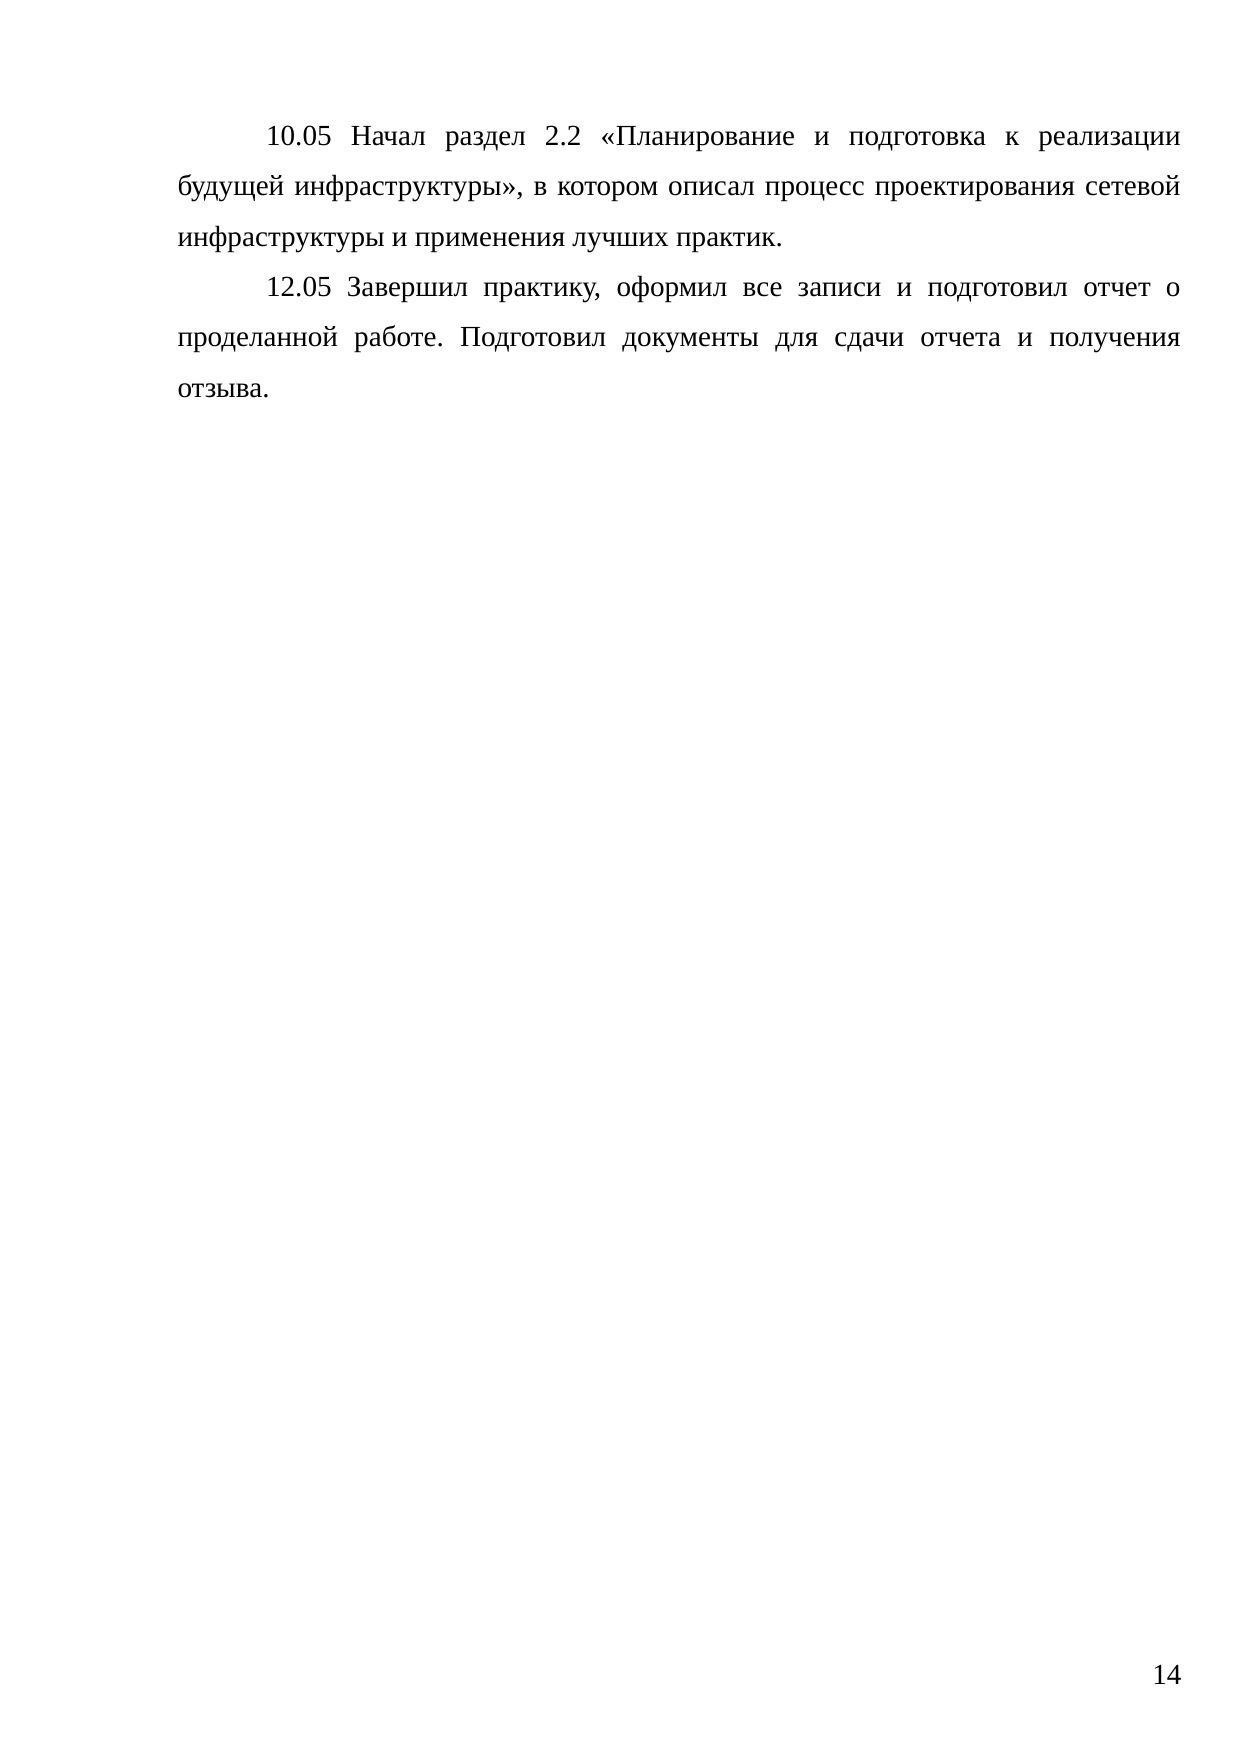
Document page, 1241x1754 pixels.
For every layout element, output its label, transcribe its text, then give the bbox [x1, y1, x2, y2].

text 12.05 Завершил практику, оформил все записи и подготовил отчет о проделанной работе. Подготовил документы для сдачи отчета и получения отзыва. [177, 269, 1181, 403]
text 10.05 Начал раздел 2.2 «Планирование и подготовка к реализации будущей инфраструктуры», в котором описал процесс проектирования сетевой инфраструктуры и применения лучших практик. [177, 118, 1181, 252]
